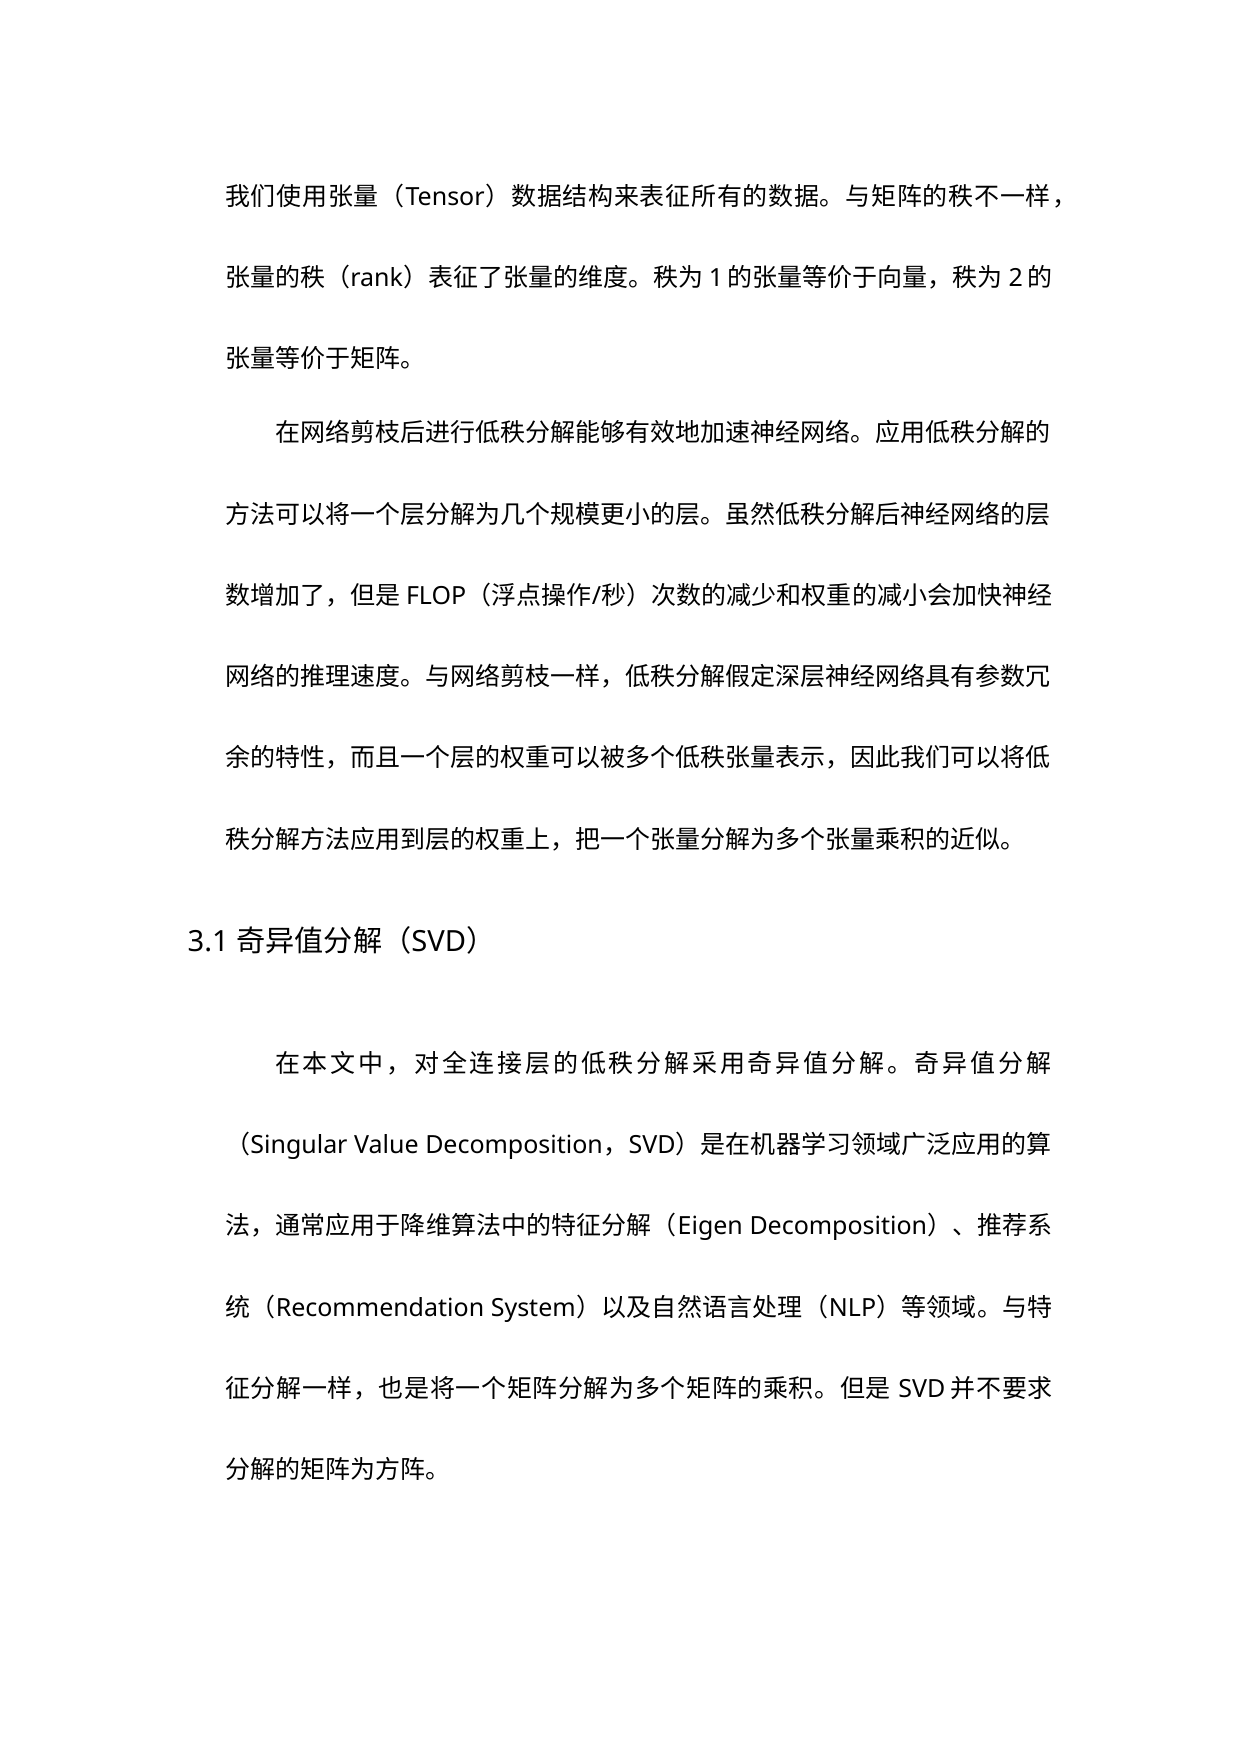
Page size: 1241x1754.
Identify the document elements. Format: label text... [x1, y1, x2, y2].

list 在网络剪枝后进行低秩分解能够有效地加速神经网络。应用低秩分解的方法可以将一个层分解为几个规模更小的层。虽然低秩分解后神经网络的层数增加了，但是FLOP（浮点操作/秒）次数的减少和权重的减小会加快神经网络的推理速度。与网络剪枝一样，低秩分解假定深层神经网络具有参数冗余的特性，而且一个层的权重可以被多个低秩张量表示，因此我们可以将低秩分解方法应用到层的权重上，把一个张量分解为多个张量乘积的近似。 [225, 398, 1053, 870]
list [225, 162, 1053, 389]
subtitle 3.1 奇异值分解（SVD） [187, 906, 1053, 971]
list 在本文中，对全连接层的低秩分解采用奇异值分解。奇异值分解（Singular Value Decomposition，SVD）是在机器学习领域广泛应用的算法，通常应用于降维算法中的特征分解（Eigen Decomposition）、推荐系统（Recommendation System）以及自然语言处理（NLP）等领域。与特征分解一样，也是将一个矩阵分解为多个矩阵的乘积。但是SVD并不要求分解的矩阵为方阵。 [225, 1029, 1053, 1500]
